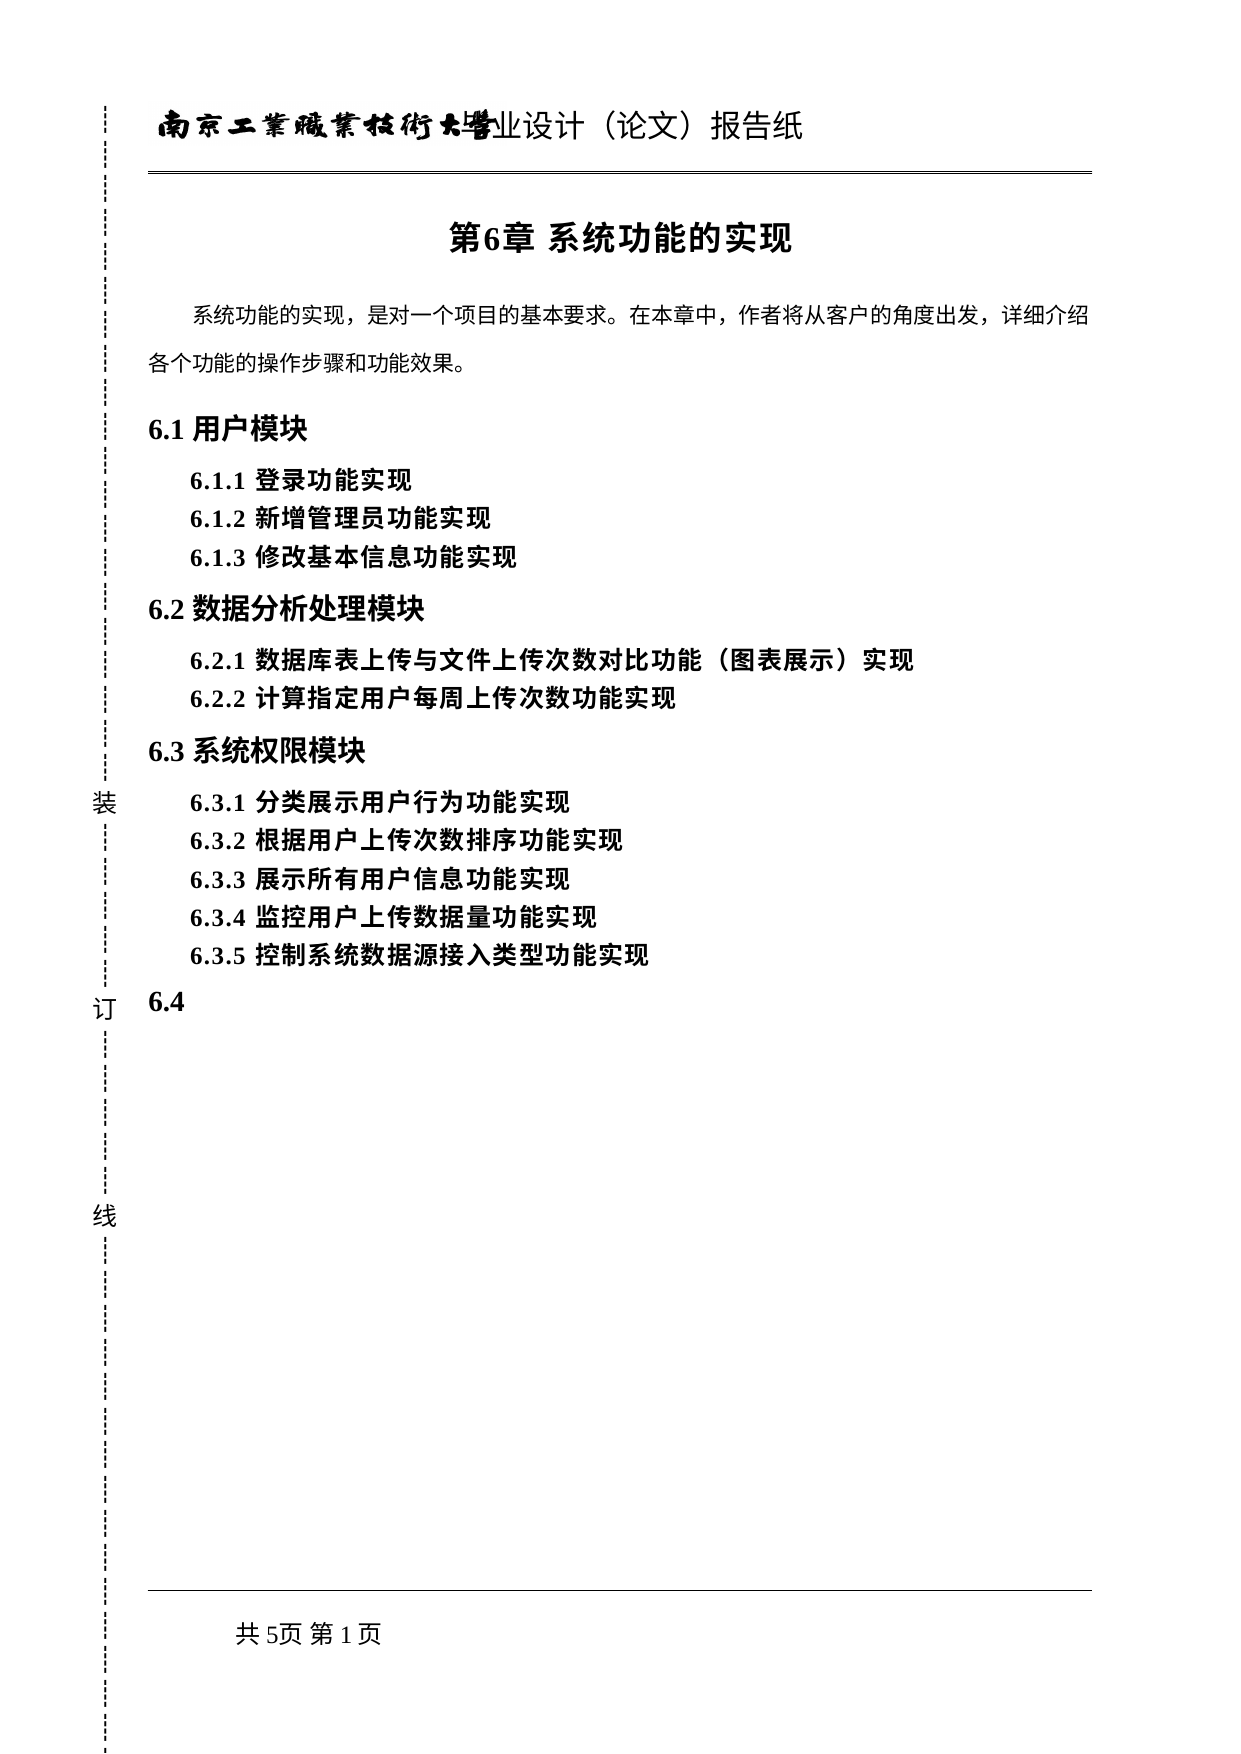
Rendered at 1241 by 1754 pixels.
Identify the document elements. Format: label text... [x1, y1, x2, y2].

subtitle 监控用户上传数据量功能实现 [148, 897, 1092, 934]
subtitle 计算指定用户每周上传次数功能实现 [148, 679, 1092, 715]
subtitle 系统权限模块 [148, 728, 1092, 770]
subtitle 控制系统数据源接入类型功能实现 [148, 936, 1092, 972]
picture [147, 101, 507, 146]
subtitle 分类展示用户行为功能实现 [148, 782, 1092, 819]
subtitle 数据分析处理模块 [148, 586, 1092, 628]
subtitle 系统功能的实现 [148, 212, 1092, 260]
subtitle 展示所有用户信息功能实现 [148, 859, 1092, 895]
subtitle 根据用户上传次数排序功能实现 [148, 821, 1092, 857]
subtitle 用户模块 [148, 406, 1092, 448]
subtitle 登录功能实现 [148, 460, 1092, 497]
text 系统功能的实现，是对一个项目的基本要求。在本章中，作者将从客户的角度出发，详细介绍各个功能的操作步骤和功能效果。 [148, 298, 1092, 377]
subtitle 新增管理员功能实现 [148, 499, 1092, 535]
subtitle 数据库表上传与文件上传次数对比功能（图表展示）实现 [148, 641, 1092, 677]
subtitle 修改基本信息功能实现 [148, 537, 1092, 573]
